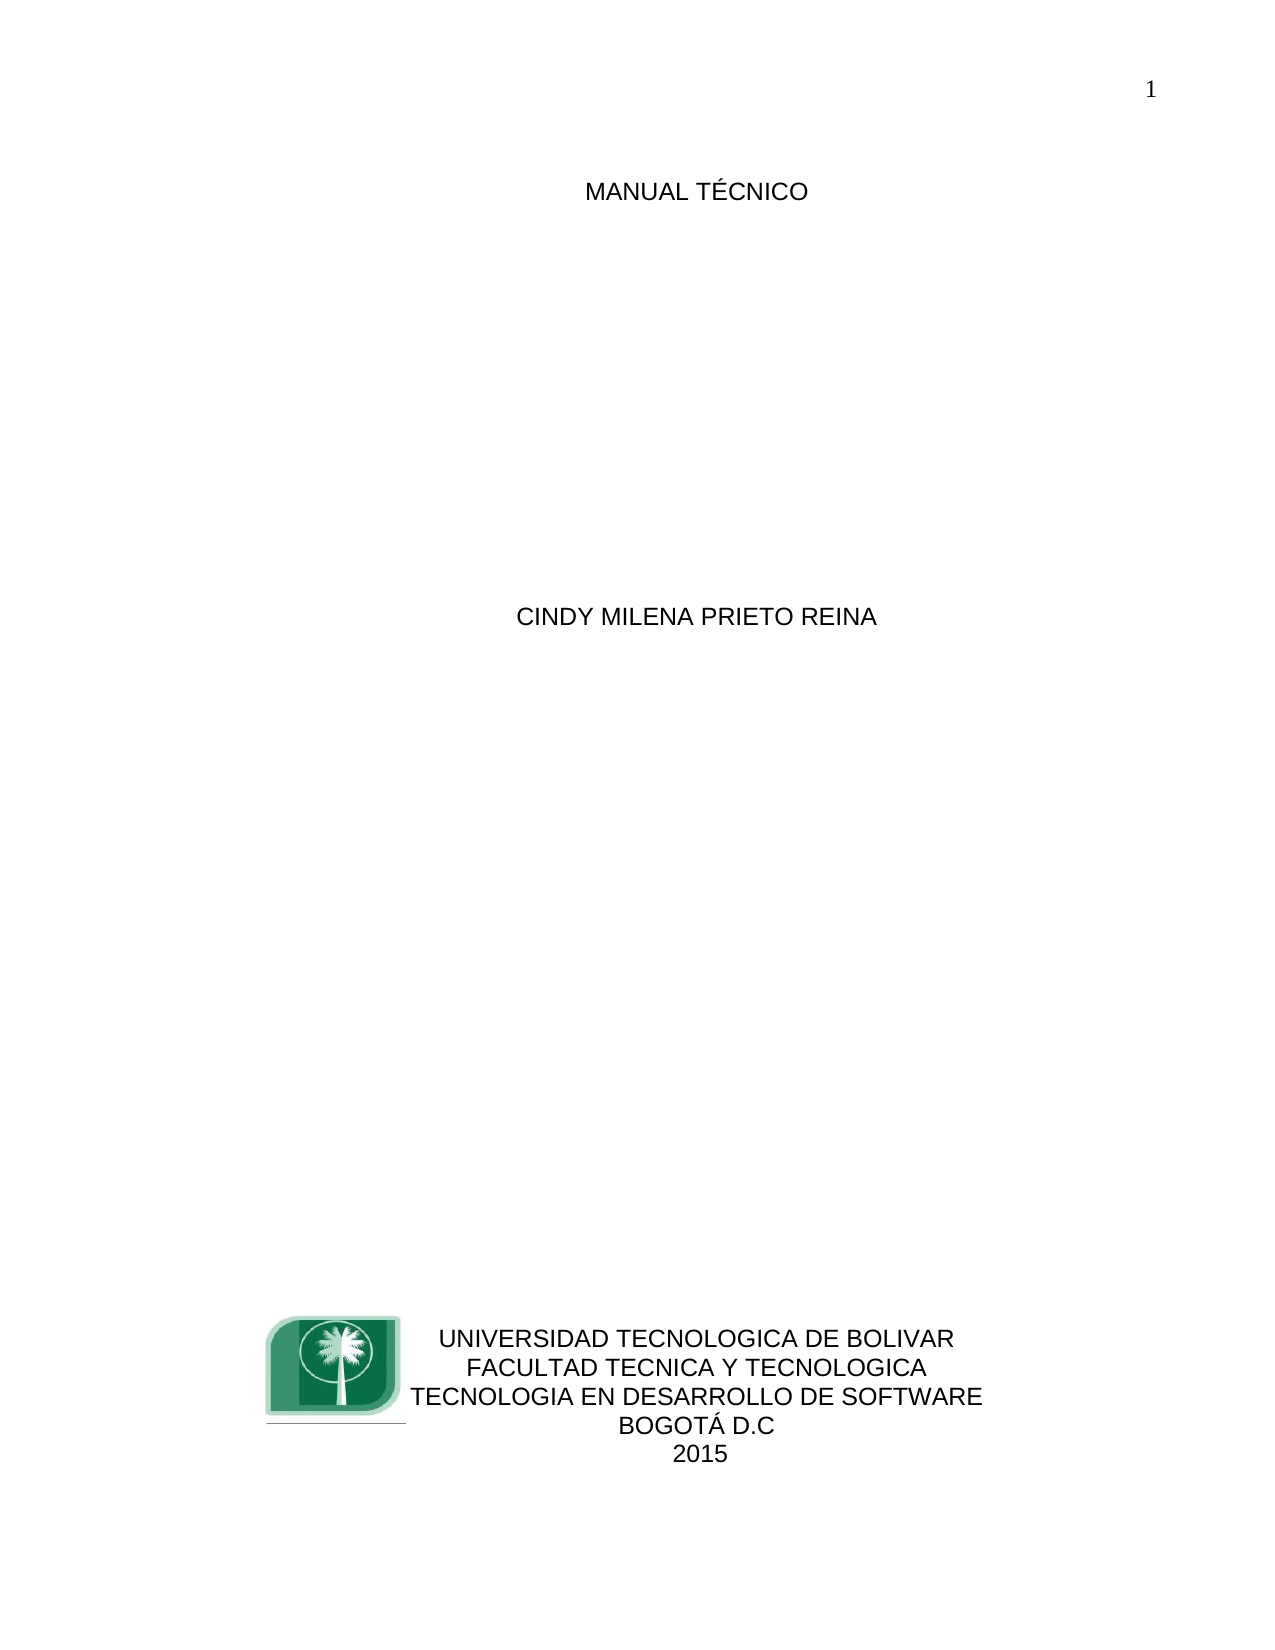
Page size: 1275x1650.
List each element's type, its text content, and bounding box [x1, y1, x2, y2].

text FACULTAD TECNICA Y TECNOLOGICA [236, 1353, 1157, 1382]
text MANUAL TÉCNICO [236, 177, 1157, 206]
text 2015 [236, 1439, 1157, 1468]
text TECNOLOGIA EN DESARROLLO DE SOFTWARE [236, 1382, 1157, 1411]
text BOGOTÁ D.C [236, 1411, 1157, 1439]
text UNIVERSIDAD TECNOLOGICA DE BOLIVAR [236, 1324, 1157, 1353]
text CINDY MILENA PRIETO REINA [236, 602, 1157, 631]
picture [265, 1314, 409, 1324]
